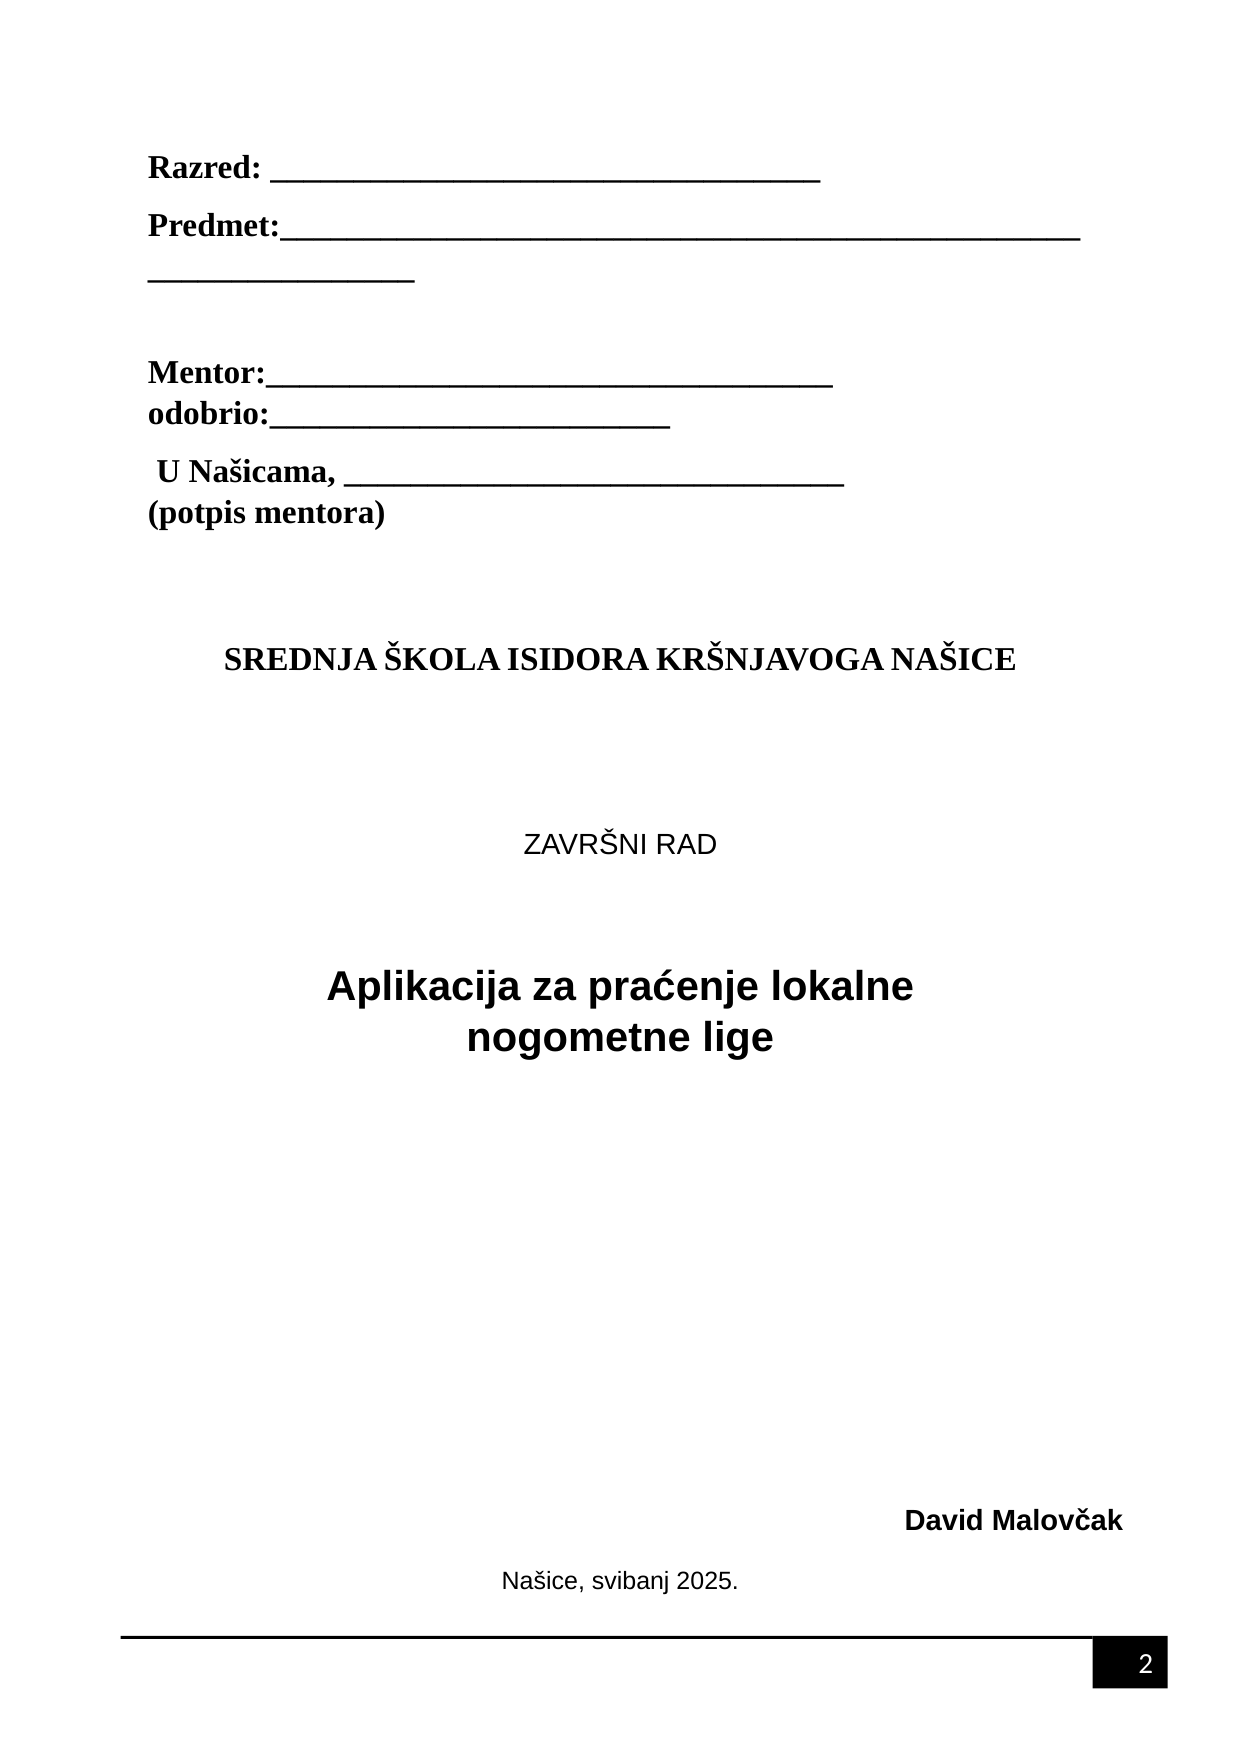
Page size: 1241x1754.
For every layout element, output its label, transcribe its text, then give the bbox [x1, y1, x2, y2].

text Predmet:________________________________________________________________ [148, 206, 1093, 285]
text Razred: _________________________________ [148, 148, 1093, 186]
text U Našicama, ______________________________ (potpis mentora) [148, 451, 1093, 572]
text Mentor:__________________________________ odobrio:________________________ [148, 352, 1093, 432]
text SREDNJA ŠKOLA ISIDORA KRŠNJAVOGA NAŠICE [148, 640, 1093, 678]
